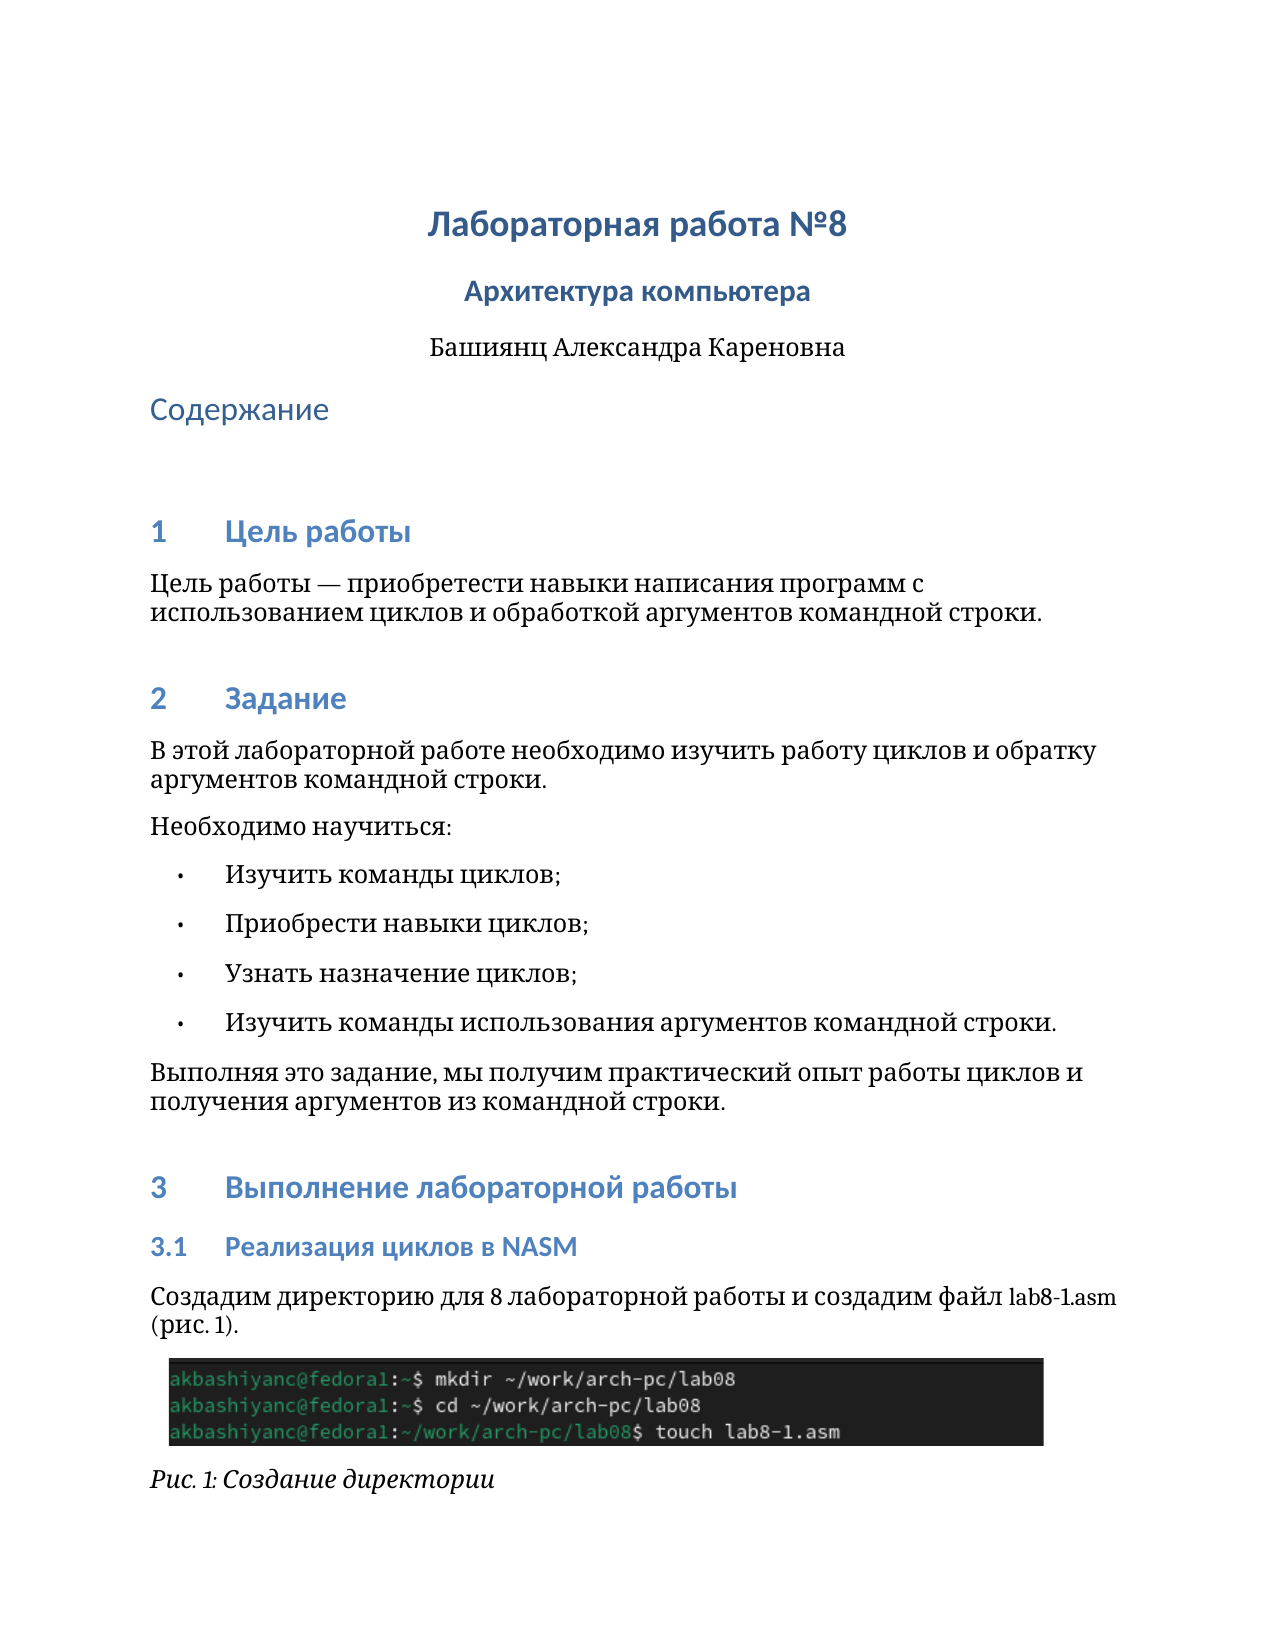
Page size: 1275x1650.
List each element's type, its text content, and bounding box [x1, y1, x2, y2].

subtitle 3.1 Реализация циклов в NASM [150, 1228, 1125, 1264]
text В этой лабораторной работе необходимо изучить работу циклов и обратку аргументов командной строки. [150, 737, 1125, 794]
title Лабораторная работа №8 [150, 200, 1125, 246]
subtitle 1 Цель работы [150, 510, 1125, 551]
list Приобрести навыки циклов; [175, 910, 1125, 939]
text Создадим директорию для 8 лабораторной работы и создадим файл lab8-1.asm (рис. 1). [150, 1282, 1125, 1340]
subtitle 2 Задание [150, 677, 1125, 718]
text Цель работы — приобретести навыки написания программ с использованием циклов и обработкой аргументов командной строки. [150, 570, 1125, 627]
subtitle Архитектура компьютера [150, 271, 1125, 309]
text Башиянц Александра Кареновна [150, 334, 1125, 363]
subtitle 3 Выполнение лабораторной работы [150, 1166, 1125, 1207]
text Рис. 1: Создание директории [150, 1466, 1125, 1495]
picture [168, 1358, 1044, 1446]
text Выполняя это задание, мы получим практический опыт работы циклов и получения аргументов из командной строки. [150, 1059, 1125, 1116]
list Изучить команды циклов; [175, 861, 1125, 889]
text Необходимо научиться: [150, 813, 1125, 842]
list Узнать назначение циклов; [175, 960, 1125, 988]
list Изучить команды использования аргументов командной строки. [175, 1009, 1125, 1038]
